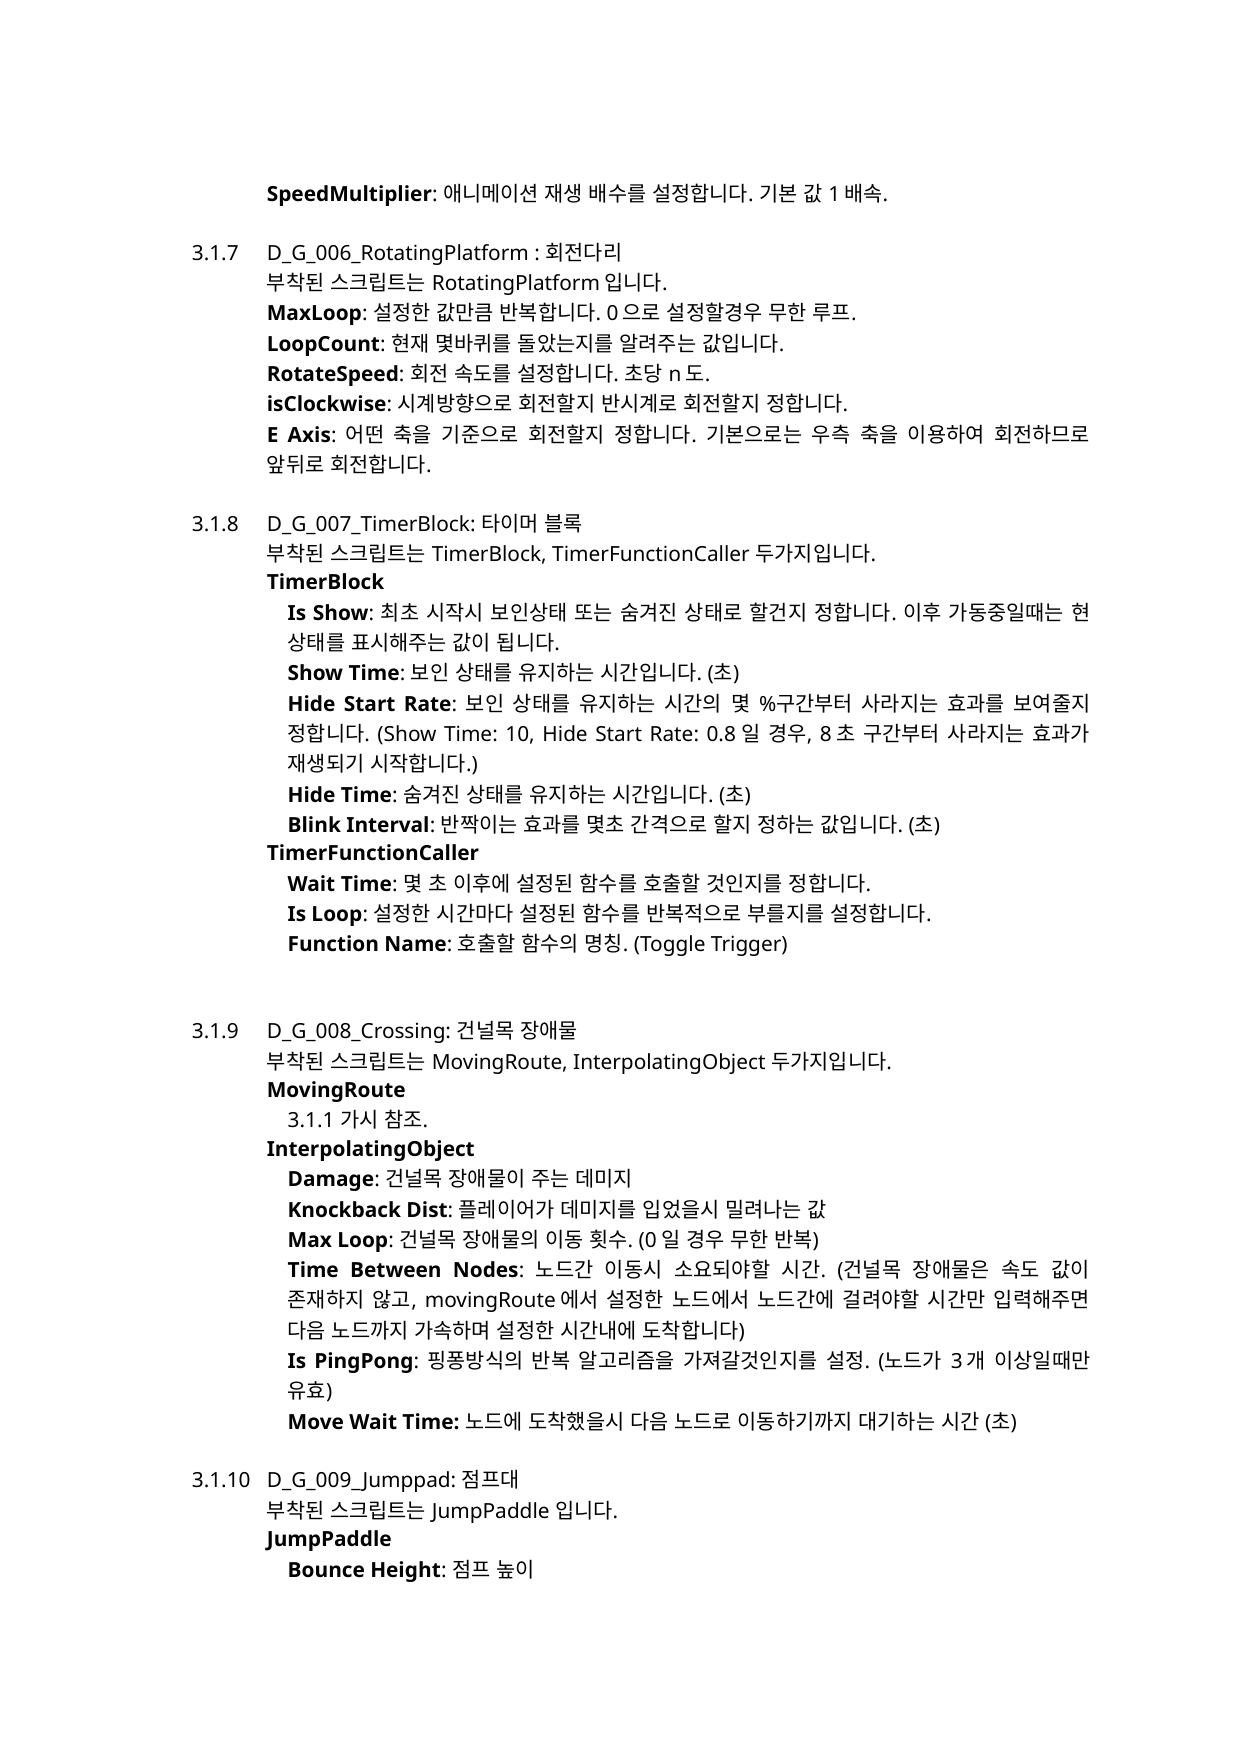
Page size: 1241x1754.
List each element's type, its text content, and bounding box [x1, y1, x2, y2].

list Function Name: 호출할 함수의 명칭. (Toggle Trigger) [287, 927, 1090, 958]
list Hide Start Rate: 보인 상태를 유지하는 시간의 몇 %구간부터 사라지는 효과를 보여줄지 정합니다. (Show Time: 10, Hide Start Rate: 0.8일 경우, 8초 구간부터 사라지는 효과가 재생되기 시작합니다.) [287, 687, 1090, 778]
list Is Loop: 설정한 시간마다 설정된 함수를 반복적으로 부를지를 설정합니다. [287, 897, 1090, 927]
list Max Loop: 건널목 장애물의 이동 횟수. (0일 경우 무한 반복) [287, 1223, 1090, 1253]
list Blink Interval: 반짝이는 효과를 몇초 간격으로 할지 정하는 값입니다. (초) [287, 808, 1090, 838]
list Time Between Nodes: 노드간 이동시 소요되야할 시간. (건널목 장애물은 속도 값이 존재하지 않고, movingRoute에서 설정한 노드에서 노드간에 걸려야할 시간만 입력해주면 다음 노드까지 가속하며 설정한 시간내에 도착합니다) [287, 1253, 1090, 1344]
list Move Wait Time: 노드에 도착했을시 다음 노드로 이동하기까지 대기하는 시간 (초) [287, 1405, 1090, 1435]
list 부착된 스크립트는 TimerBlock, TimerFunctionCaller 두가지입니다. [267, 537, 1090, 567]
list TimerFunctionCaller [267, 838, 1090, 867]
list RotateSpeed: 회전 속도를 설정합니다. 초당 n도. [267, 357, 1090, 387]
list 부착된 스크립트는 JumpPaddle 입니다. [267, 1494, 1090, 1524]
list Show Time: 보인 상태를 유지하는 시간입니다. (초) [287, 657, 1090, 687]
list Damage: 건널목 장애물이 주는 데미지 [287, 1162, 1090, 1193]
list E Axis: 어떤 축을 기준으로 회전할지 정합니다. 기본으로는 우측 축을 이용하여 회전하므로 앞뒤로 회전합니다. [267, 418, 1090, 478]
list SpeedMultiplier: 애니메이션 재생 배수를 설정합니다. 기본 값 1배속. [267, 177, 1090, 207]
list Bounce Height: 점프 높이 [287, 1553, 1090, 1583]
list D_G_006_RotatingPlatform : 회전다리 [192, 236, 1090, 266]
list Wait Time: 몇 초 이후에 설정된 함수를 호출할 것인지를 정합니다. [287, 867, 1090, 897]
list D_G_007_TimerBlock: 타이머 블록 [192, 507, 1090, 537]
list LoopCount: 현재 몇바퀴를 돌았는지를 알려주는 값입니다. [267, 327, 1090, 357]
list Is PingPong: 핑퐁방식의 반복 알고리즘을 가져갈것인지를 설정. (노드가 3개 이상일때만 유효) [287, 1344, 1090, 1405]
list Knockback Dist: 플레이어가 데미지를 입었을시 밀려나는 값 [287, 1193, 1090, 1223]
list D_G_008_Crossing: 건널목 장애물 [192, 1015, 1090, 1045]
list MaxLoop: 설정한 값만큼 반복합니다. 0으로 설정할경우 무한 루프. [267, 297, 1090, 327]
list 부착된 스크립트는 RotatingPlatform입니다. [267, 266, 1090, 297]
list JumpPaddle [267, 1524, 1090, 1553]
list D_G_009_Jumppad: 점프대 [192, 1464, 1090, 1494]
list Is Show: 최초 시작시 보인상태 또는 숨겨진 상태로 할건지 정합니다. 이후 가동중일때는 현 상태를 표시해주는 값이 됩니다. [287, 596, 1090, 657]
list TimerBlock [267, 567, 1090, 596]
list MovingRoute [267, 1075, 1090, 1104]
list Hide Time: 숨겨진 상태를 유지하는 시간입니다. (초) [287, 778, 1090, 808]
list isClockwise: 시계방향으로 회전할지 반시계로 회전할지 정합니다. [267, 387, 1090, 418]
list InterpolatingObject [267, 1134, 1090, 1162]
list 3.1.1 가시 참조. [287, 1104, 1090, 1134]
list 부착된 스크립트는 MovingRoute, InterpolatingObject 두가지입니다. [267, 1045, 1090, 1075]
